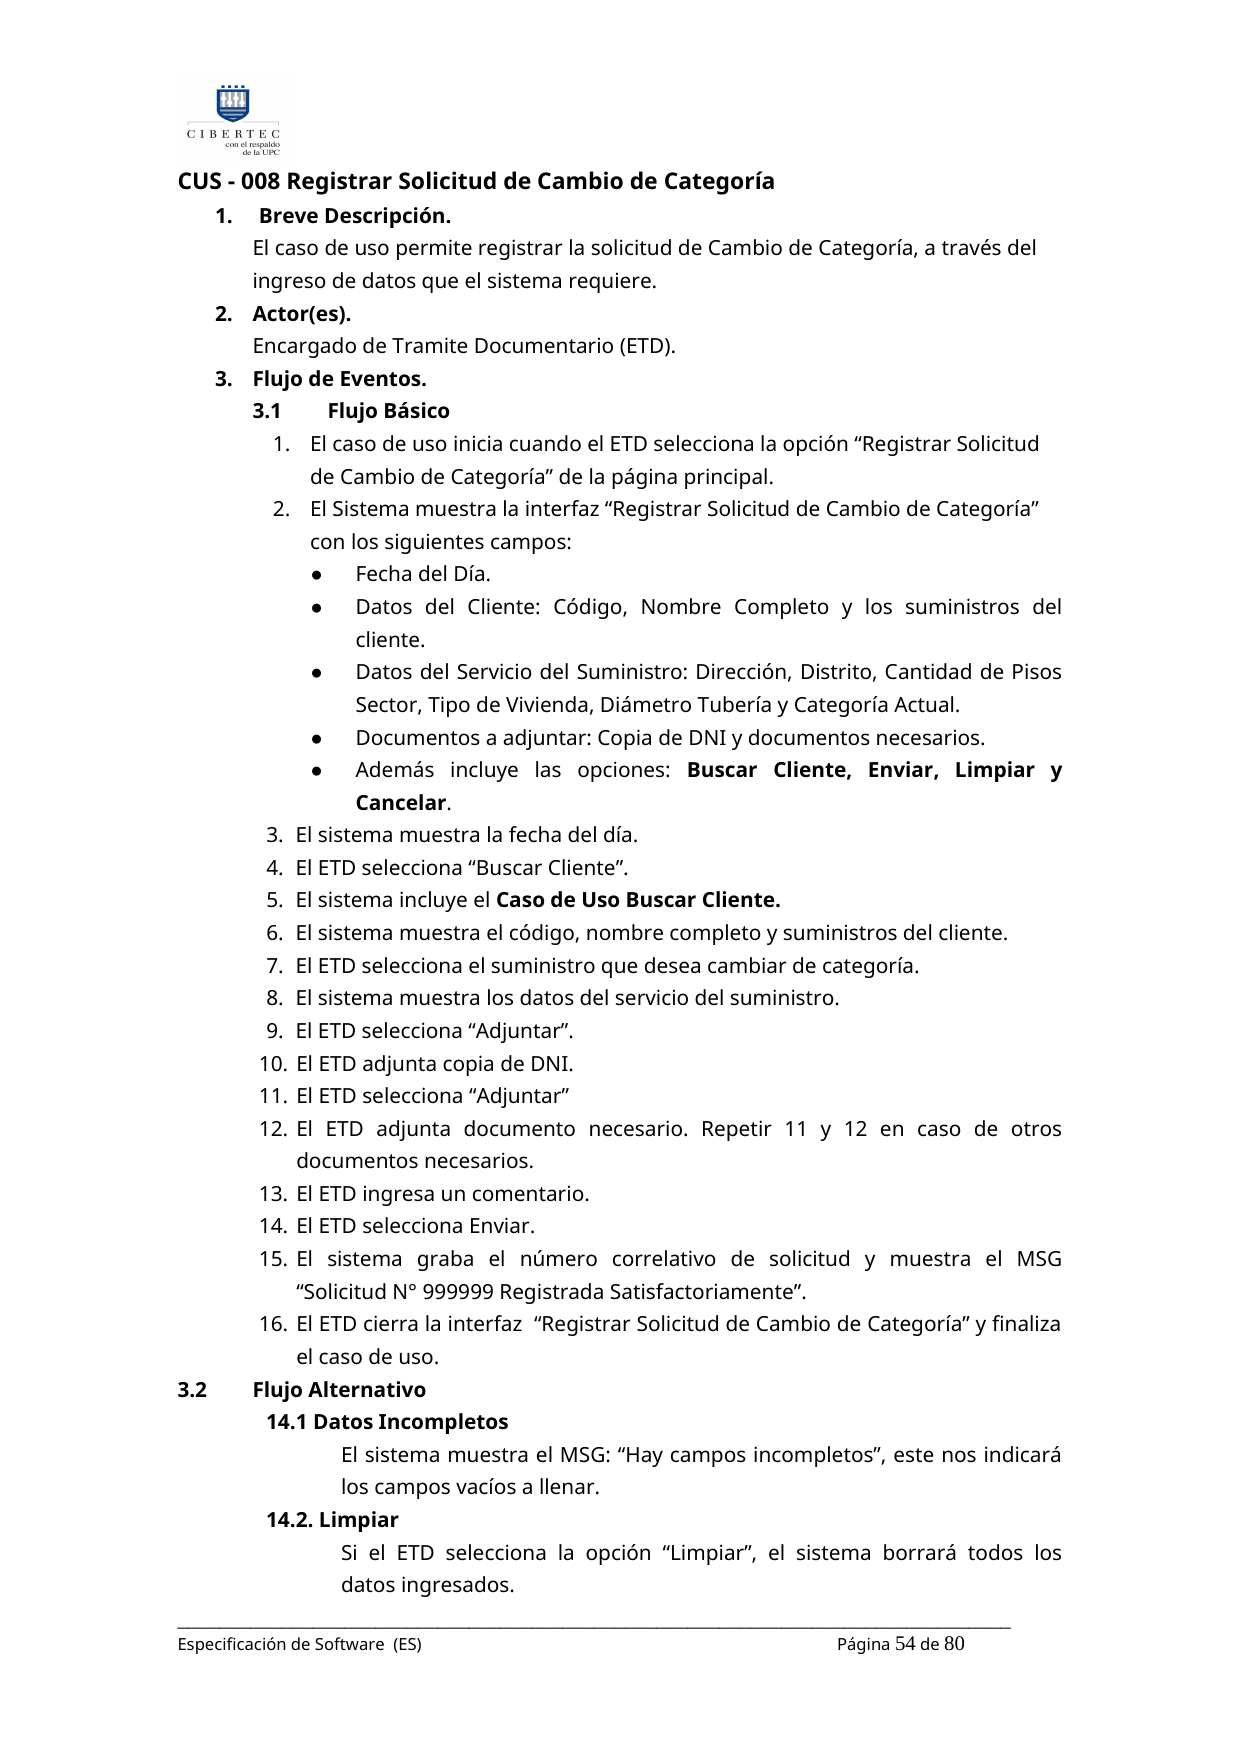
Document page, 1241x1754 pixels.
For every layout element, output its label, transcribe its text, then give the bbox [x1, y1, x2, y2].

list El sistema muestra la fecha del día. [266, 820, 1063, 849]
list El ETD ingresa un comentario. [259, 1179, 1063, 1207]
list Breve Descripción. El caso de uso permite registrar la solicitud de Cambio de Categoría, a través del ingreso de datos que el sistema requiere. [215, 201, 1063, 294]
text 14.1 Datos Incompletos [266, 1407, 1063, 1436]
list Además incluye las opciones: Buscar Cliente, Enviar, Limpiar y Cancelar. [310, 755, 1063, 816]
list Fecha del Día. [310, 559, 1063, 588]
list El ETD adjunta documento necesario. Repetir 11 y 12 en caso de otros documentos necesarios. [259, 1114, 1063, 1175]
list El sistema muestra el código, nombre completo y suministros del cliente. [266, 918, 1063, 947]
list El sistema muestra los datos del servicio del suministro. [266, 983, 1063, 1012]
text CUS - 008 Registrar Solicitud de Cambio de Categoría [177, 165, 1063, 196]
list El ETD selecciona Enviar. [259, 1212, 1063, 1240]
list Flujo de Eventos. 3.1 Flujo Básico [215, 364, 1063, 425]
list El ETD selecciona el suministro que desea cambiar de categoría. [266, 951, 1063, 979]
list El ETD adjunta copia de DNI. [259, 1049, 1063, 1077]
list El ETD selecciona “Buscar Cliente”. [266, 853, 1063, 881]
list Datos del Servicio del Suministro: Dirección, Distrito, Cantidad de Pisos Sector, Tipo de Vivienda, Diámetro Tubería y Categoría Actual. [310, 657, 1063, 718]
list El Sistema muestra la interfaz “Registrar Solicitud de Cambio de Categoría” con los siguientes campos: [273, 494, 1063, 555]
list El sistema graba el número correlativo de solicitud y muestra el MSG “Solicitud N° 999999 Registrada Satisfactoriamente”. [259, 1244, 1063, 1305]
list El ETD cierra la interfaz “Registrar Solicitud de Cambio de Categoría” y finaliza el caso de uso. [259, 1309, 1063, 1371]
picture [177, 75, 293, 165]
list Datos del Cliente: Código, Nombre Completo y los suministros del cliente. [310, 592, 1063, 653]
text El sistema muestra el MSG: “Hay campos incompletos”, este nos indicará los campos vacíos a llenar. [341, 1440, 1063, 1501]
text 3.2 Flujo Alternativo [177, 1375, 1063, 1403]
list El sistema incluye el Caso de Uso Buscar Cliente. [266, 886, 1063, 914]
list El ETD selecciona “Adjuntar”. [266, 1016, 1063, 1044]
list Documentos a adjuntar: Copia de DNI y documentos necesarios. [310, 723, 1063, 751]
list El ETD selecciona “Adjuntar” [259, 1081, 1063, 1110]
text Si el ETD selecciona la opción “Limpiar”, el sistema borrará todos los datos ingresados. [341, 1538, 1063, 1599]
text 14.2. Limpiar [266, 1505, 1063, 1533]
list El caso de uso inicia cuando el ETD selecciona la opción “Registrar Solicitud de Cambio de Categoría” de la página principal. [273, 429, 1063, 490]
list Actor(es). Encargado de Tramite Documentario (ETD). [215, 299, 1063, 360]
